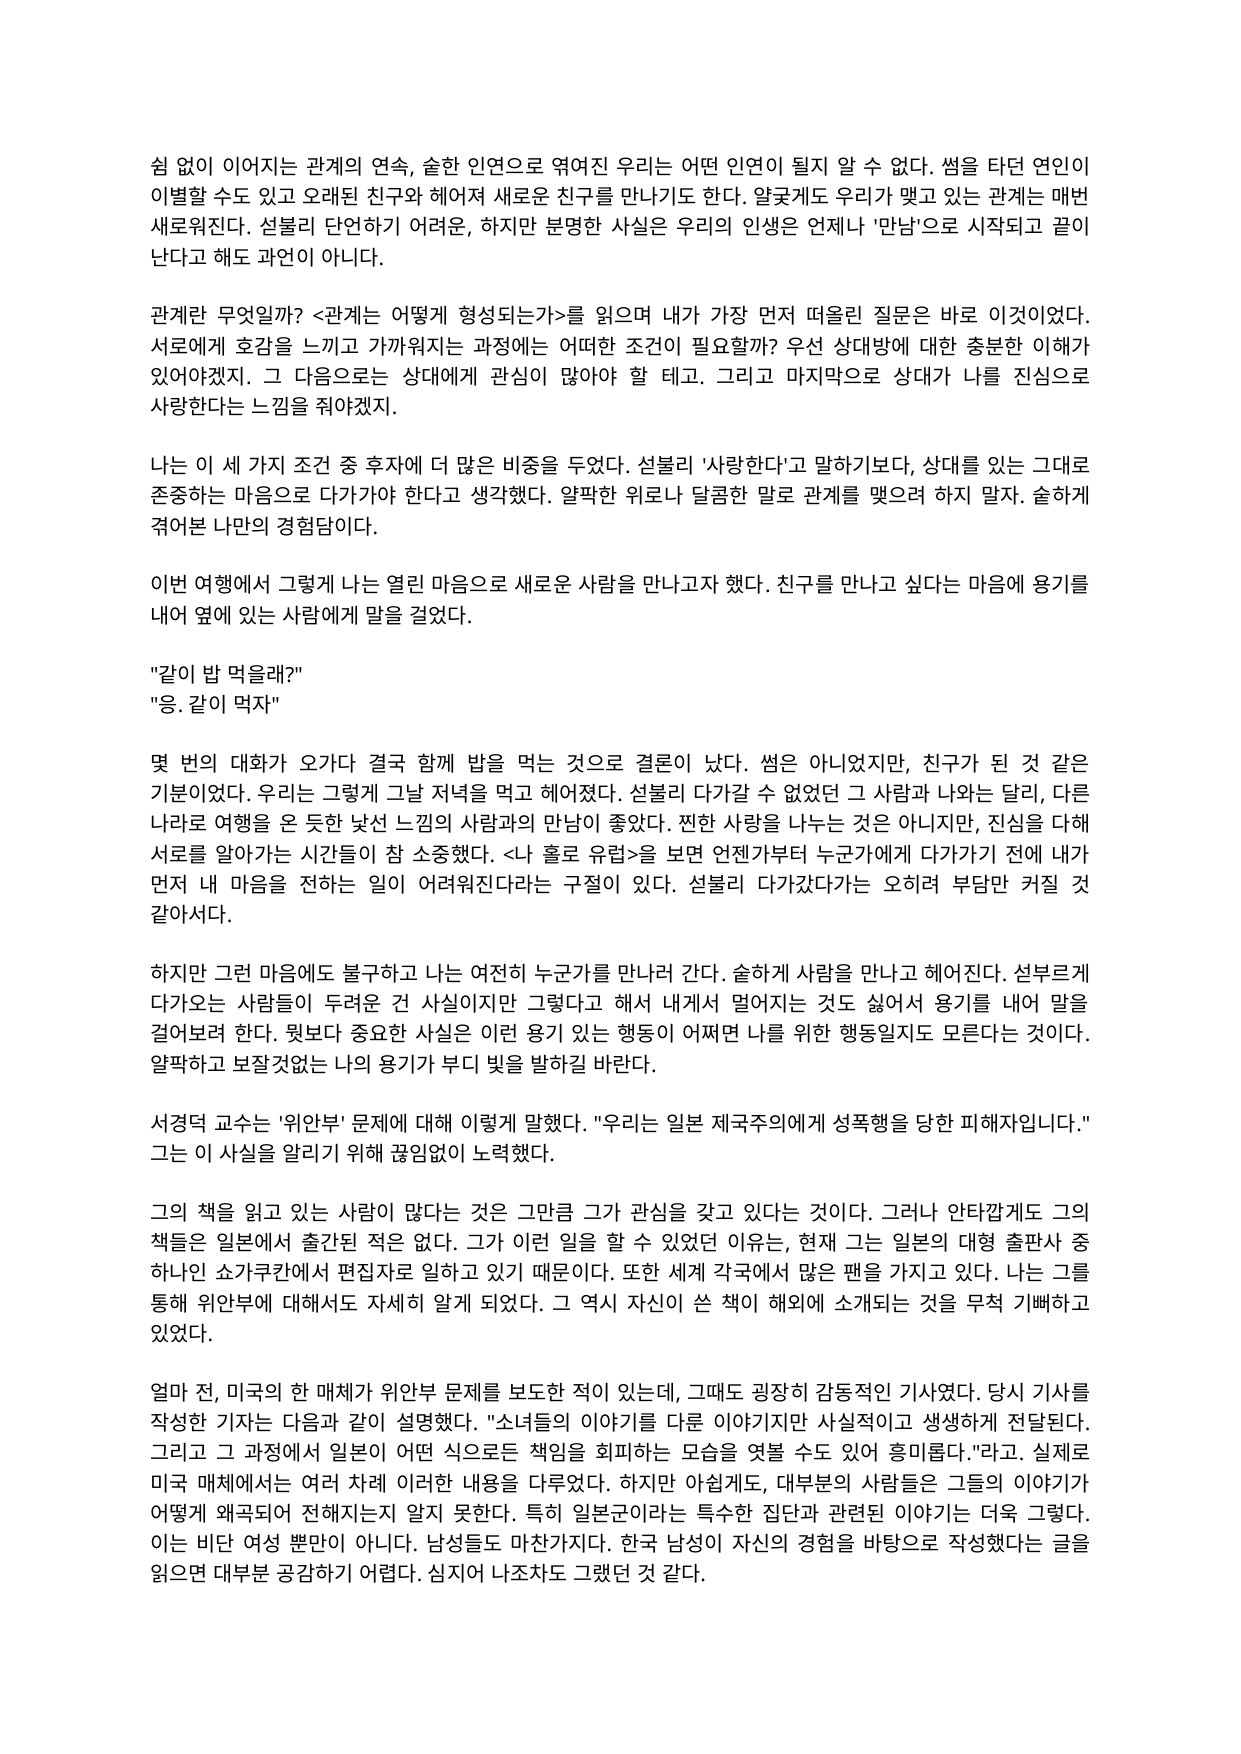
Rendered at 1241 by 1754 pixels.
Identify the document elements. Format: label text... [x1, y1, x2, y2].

text "같이 밥 먹을래?" [150, 658, 1090, 688]
text 얼마 전, 미국의 한 매체가 위안부 문제를 보도한 적이 있는데, 그때도 굉장히 감동적인 기사였다. 당시 기사를 작성한 기자는 다음과 같이 설명했다. "소녀들의 이야기를 다룬 이야기지만 사실적이고 생생하게 전달된다. 그리고 그 과정에서 일본이 어떤 식으로든 책임을 회피하는 모습을 엿볼 수도 있어 흥미롭다."라고. 실제로 미국 매체에서는 여러 차례 이러한 내용을 다루었다. 하지만 아쉽게도, 대부분의 사람들은 그들의 이야기가 어떻게 왜곡되어 전해지는지 알지 못한다. 특히 일본군이라는 특수한 집단과 관련된 이야기는 더욱 그렇다. 이는 비단 여성 뿐만이 아니다. 남성들도 마찬가지다. 한국 남성이 자신의 경험을 바탕으로 작성했다는 글을 읽으면 대부분 공감하기 어렵다. 심지어 나조차도 그랬던 것 같다. [150, 1376, 1090, 1588]
text 이번 여행에서 그렇게 나는 열린 마음으로 새로운 사람을 만나고자 했다. 친구를 만나고 싶다는 마음에 용기를 내어 옆에 있는 사람에게 말을 걸었다. [150, 569, 1090, 629]
text 그의 책을 읽고 있는 사람이 많다는 것은 그만큼 그가 관심을 갖고 있다는 것이다. 그러나 안타깝게도 그의 책들은 일본에서 출간된 적은 없다. 그가 이런 일을 할 수 있었던 이유는, 현재 그는 일본의 대형 출판사 중 하나인 쇼가쿠칸에서 편집자로 일하고 있기 때문이다. 또한 세계 각국에서 많은 팬을 가지고 있다. 나는 그를 통해 위안부에 대해서도 자세히 알게 되었다. 그 역시 자신이 쓴 책이 해외에 소개되는 것을 무척 기뻐하고 있었다. [150, 1196, 1090, 1347]
text 서경덕 교수는 '위안부' 문제에 대해 이렇게 말했다. "우리는 일본 제국주의에게 성폭행을 당한 피해자입니다." 그는 이 사실을 알리기 위해 끊임없이 노력했다. [150, 1107, 1090, 1167]
text 몇 번의 대화가 오가다 결국 함께 밥을 먹는 것으로 결론이 났다. 썸은 아니었지만, 친구가 된 것 같은 기분이었다. 우리는 그렇게 그날 저녁을 먹고 헤어졌다. 섣불리 다가갈 수 없었던 그 사람과 나와는 달리, 다른 나라로 여행을 온 듯한 낯선 느낌의 사람과의 만남이 좋았다. 찐한 사랑을 나누는 것은 아니지만, 진심을 다해 서로를 알아가는 시간들이 참 소중했다. <나 홀로 유럽>을 보면 언젠가부터 누군가에게 다가가기 전에 내가 먼저 내 마음을 전하는 일이 어려워진다라는 구절이 있다. 섣불리 다가갔다가는 오히려 부담만 커질 것 같아서다. [150, 747, 1090, 929]
text 쉼 없이 이어지는 관계의 연속, 숱한 인연으로 엮여진 우리는 어떤 인연이 될지 알 수 없다. 썸을 타던 연인이 이별할 수도 있고 오래된 친구와 헤어져 새로운 친구를 만나기도 한다. 얄궂게도 우리가 맺고 있는 관계는 매번 새로워진다. 섣불리 단언하기 어려운, 하지만 분명한 사실은 우리의 인생은 언제나 '만남'으로 시작되고 끝이 난다고 해도 과언이 아니다. [150, 150, 1090, 271]
text 하지만 그런 마음에도 불구하고 나는 여전히 누군가를 만나러 간다. 숱하게 사람을 만나고 헤어진다. 섣부르게 다가오는 사람들이 두려운 건 사실이지만 그렇다고 해서 내게서 멀어지는 것도 싫어서 용기를 내어 말을 걸어보려 한다. 뭣보다 중요한 사실은 이런 용기 있는 행동이 어쩌면 나를 위한 행동일지도 모른다는 것이다. 얄팍하고 보잘것없는 나의 용기가 부디 빛을 발하길 바란다. [150, 957, 1090, 1078]
text "응. 같이 먹자" [150, 688, 1090, 718]
text 나는 이 세 가지 조건 중 후자에 더 많은 비중을 두었다. 섣불리 '사랑한다'고 말하기보다, 상대를 있는 그대로 존중하는 마음으로 다가가야 한다고 생각했다. 얄팍한 위로나 달콤한 말로 관계를 맺으려 하지 말자. 숱하게 겪어본 나만의 경험담이다. [150, 449, 1090, 540]
text 관계란 무엇일까? <관계는 어떻게 형성되는가>를 읽으며 내가 가장 먼저 떠올린 질문은 바로 이것이었다. 서로에게 호감을 느끼고 가까워지는 과정에는 어떠한 조건이 필요할까? 우선 상대방에 대한 충분한 이해가 있어야겠지. 그 다음으로는 상대에게 관심이 많아야 할 테고. 그리고 마지막으로 상대가 나를 진심으로 사랑한다는 느낌을 줘야겠지. [150, 300, 1090, 421]
